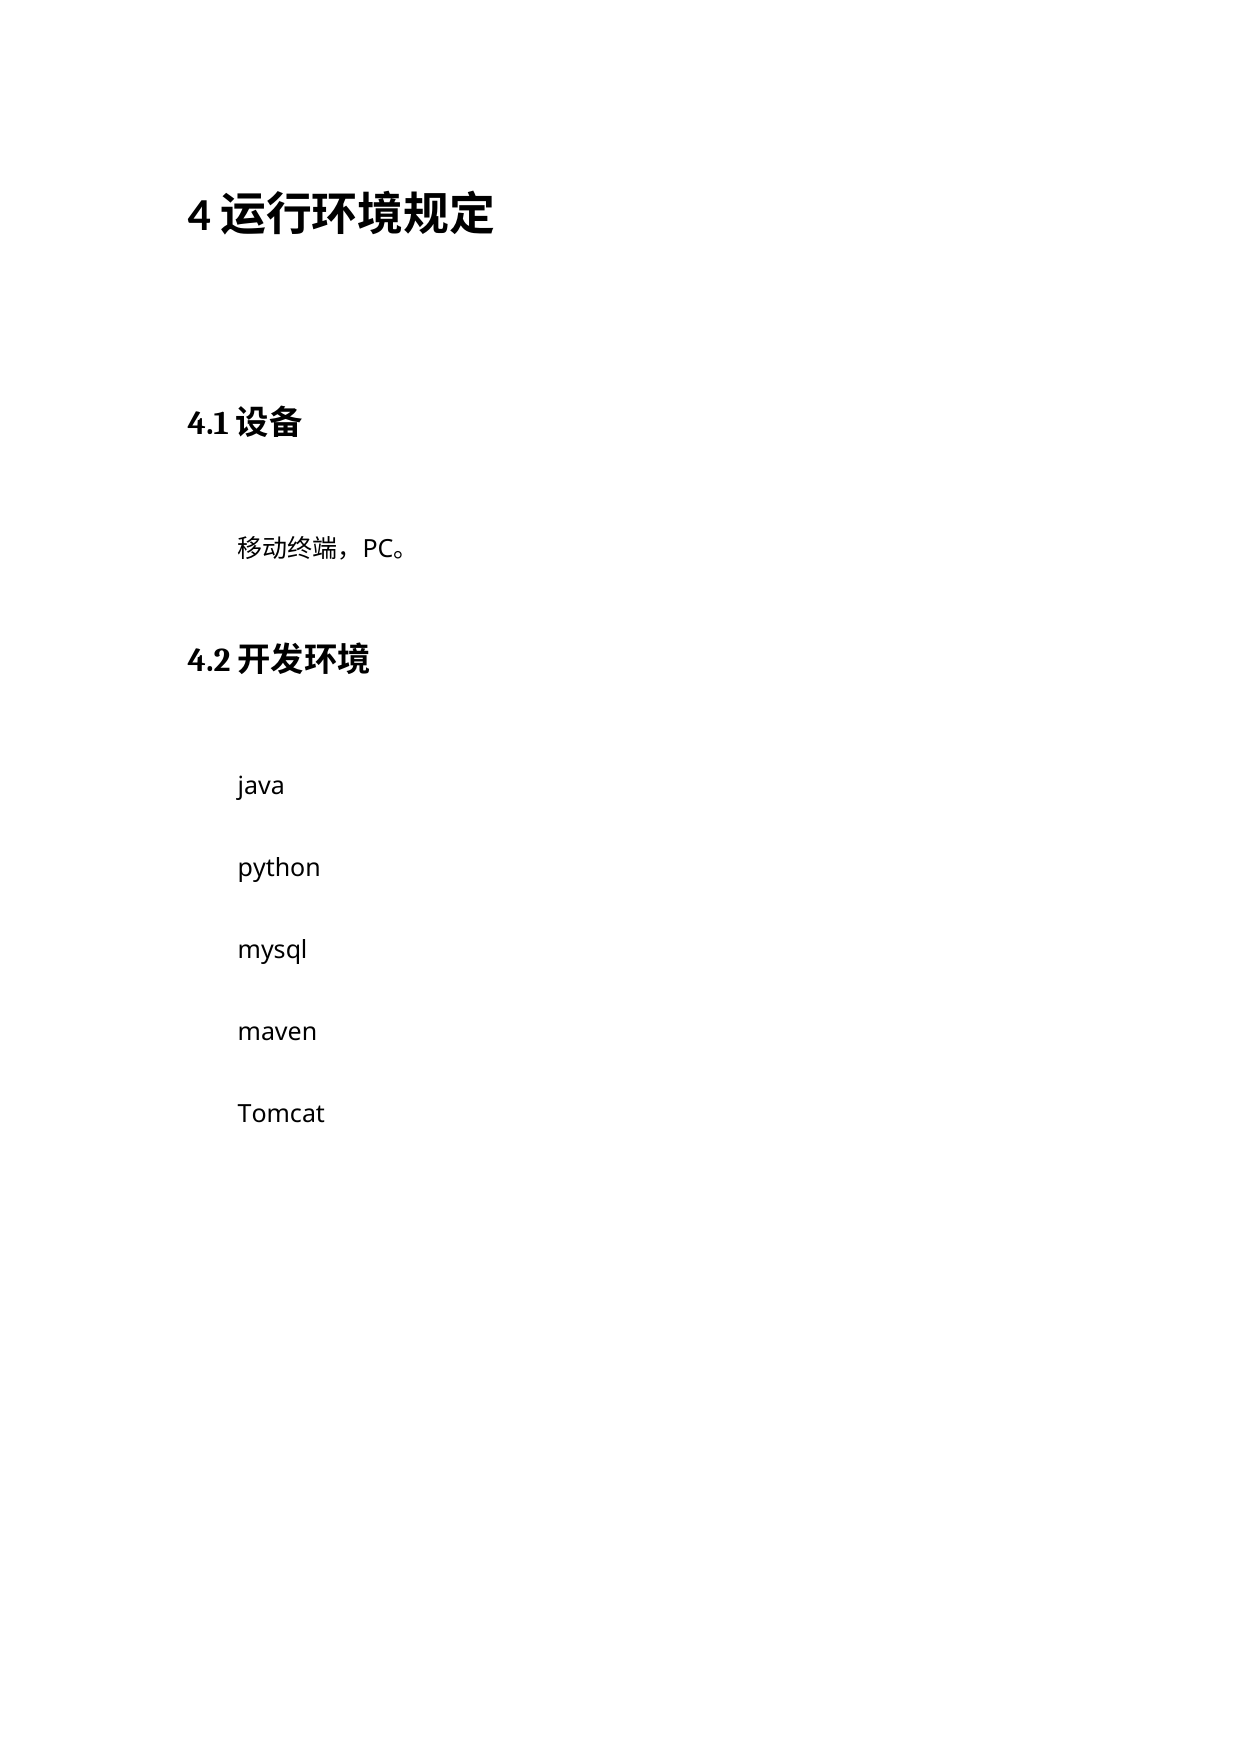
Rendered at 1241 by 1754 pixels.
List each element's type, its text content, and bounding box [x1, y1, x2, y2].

subtitle 4运行环境规定 [187, 162, 1053, 259]
text python [187, 834, 1053, 899]
subtitle 4.1设备 [187, 387, 1053, 452]
text 移动终端，PC。 [187, 514, 1053, 579]
text java [187, 752, 1053, 817]
text maven [187, 998, 1053, 1063]
text mysql [187, 916, 1053, 981]
subtitle 4.2开发环境 [187, 625, 1053, 690]
text Tomcat [187, 1080, 1053, 1145]
